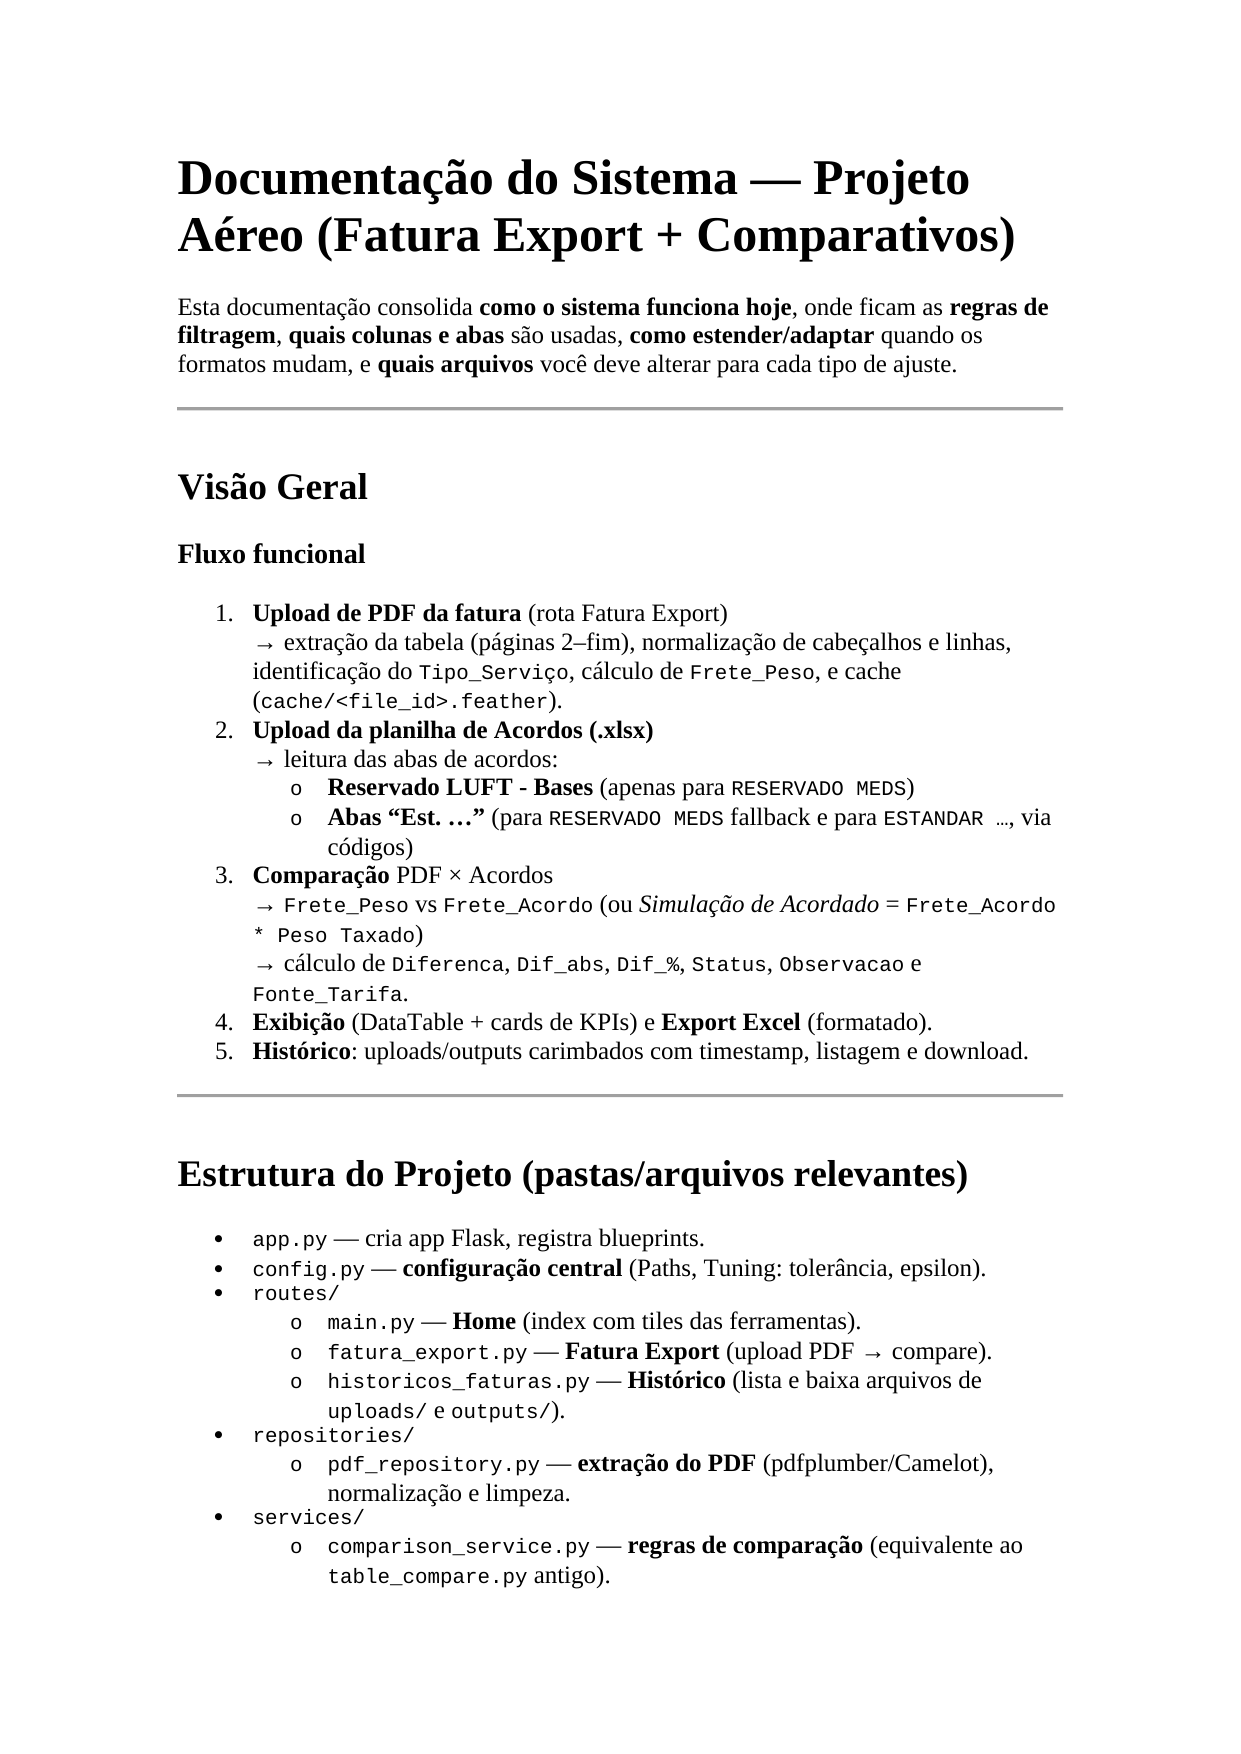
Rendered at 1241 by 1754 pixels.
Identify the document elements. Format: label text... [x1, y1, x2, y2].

text Fluxo funcional [177, 537, 1063, 569]
list config.py — configuração central (Paths, Tuning: tolerância, epsilon). [215, 1253, 1063, 1283]
text Esta documentação consolida como o sistema funciona hoje, onde ficam as regras de filtragem, quais colunas e abas são usadas, como estender/adaptar quando os formatos mudam, e quais arquivos você deve alterar para cada tipo de ajuste. [177, 292, 1063, 378]
list fatura_export.py — Fatura Export (upload PDF → compare). [290, 1336, 1063, 1366]
list Upload de PDF da fatura (rota Fatura Export) → extração da tabela (páginas 2–fim), normalização de cabeçalhos e linhas, identificação do Tipo_Serviço, cálculo de Frete_Peso, e cache (cache/<file_id>.feather). [215, 598, 1063, 715]
list historicos_faturas.py — Histórico (lista e baixa arquivos de uploads/ e outputs/). [290, 1366, 1063, 1425]
list comparison_service.py — regras de comparação (equivalente ao table_compare.py antigo). [290, 1530, 1063, 1589]
list repositories/ [215, 1425, 1063, 1448]
list app.py — cria app Flask, registra blueprints. [215, 1223, 1063, 1253]
text Visão Geral [177, 464, 1063, 507]
list services/ [215, 1507, 1063, 1530]
list Abas “Est. …” (para RESERVADO MEDS fallback e para ESTANDAR …, via códigos) [290, 802, 1063, 860]
text Estrutura do Projeto (pastas/arquivos relevantes) [177, 1151, 1063, 1194]
list Histórico: uploads/outputs carimbados com timestamp, listagem e download. [215, 1036, 1063, 1065]
list Comparação PDF × Acordos → Frete_Peso vs Frete_Acordo (ou Simulação de Acordado = Frete_Acordo * Peso Taxado) → cálculo de Diferenca, Dif_abs, Dif_%, Status, Observacao e Fonte_Tarifa. [215, 860, 1063, 1007]
text Documentação do Sistema — Projeto Aéreo (Fatura Export + Comparativos) [177, 148, 1063, 263]
list main.py — Home (index com tiles das ferramentas). [290, 1306, 1063, 1336]
list pdf_repository.py — extração do PDF (pdfplumber/Camelot), normalização e limpeza. [290, 1448, 1063, 1507]
list Upload da planilha de Acordos (.xlsx) → leitura das abas de acordos: [215, 715, 1063, 772]
list Reservado LUFT - Bases (apenas para RESERVADO MEDS) [290, 772, 1063, 802]
list Exibição (DataTable + cards de KPIs) e Export Excel (formatado). [215, 1007, 1063, 1036]
list routes/ [215, 1283, 1063, 1306]
